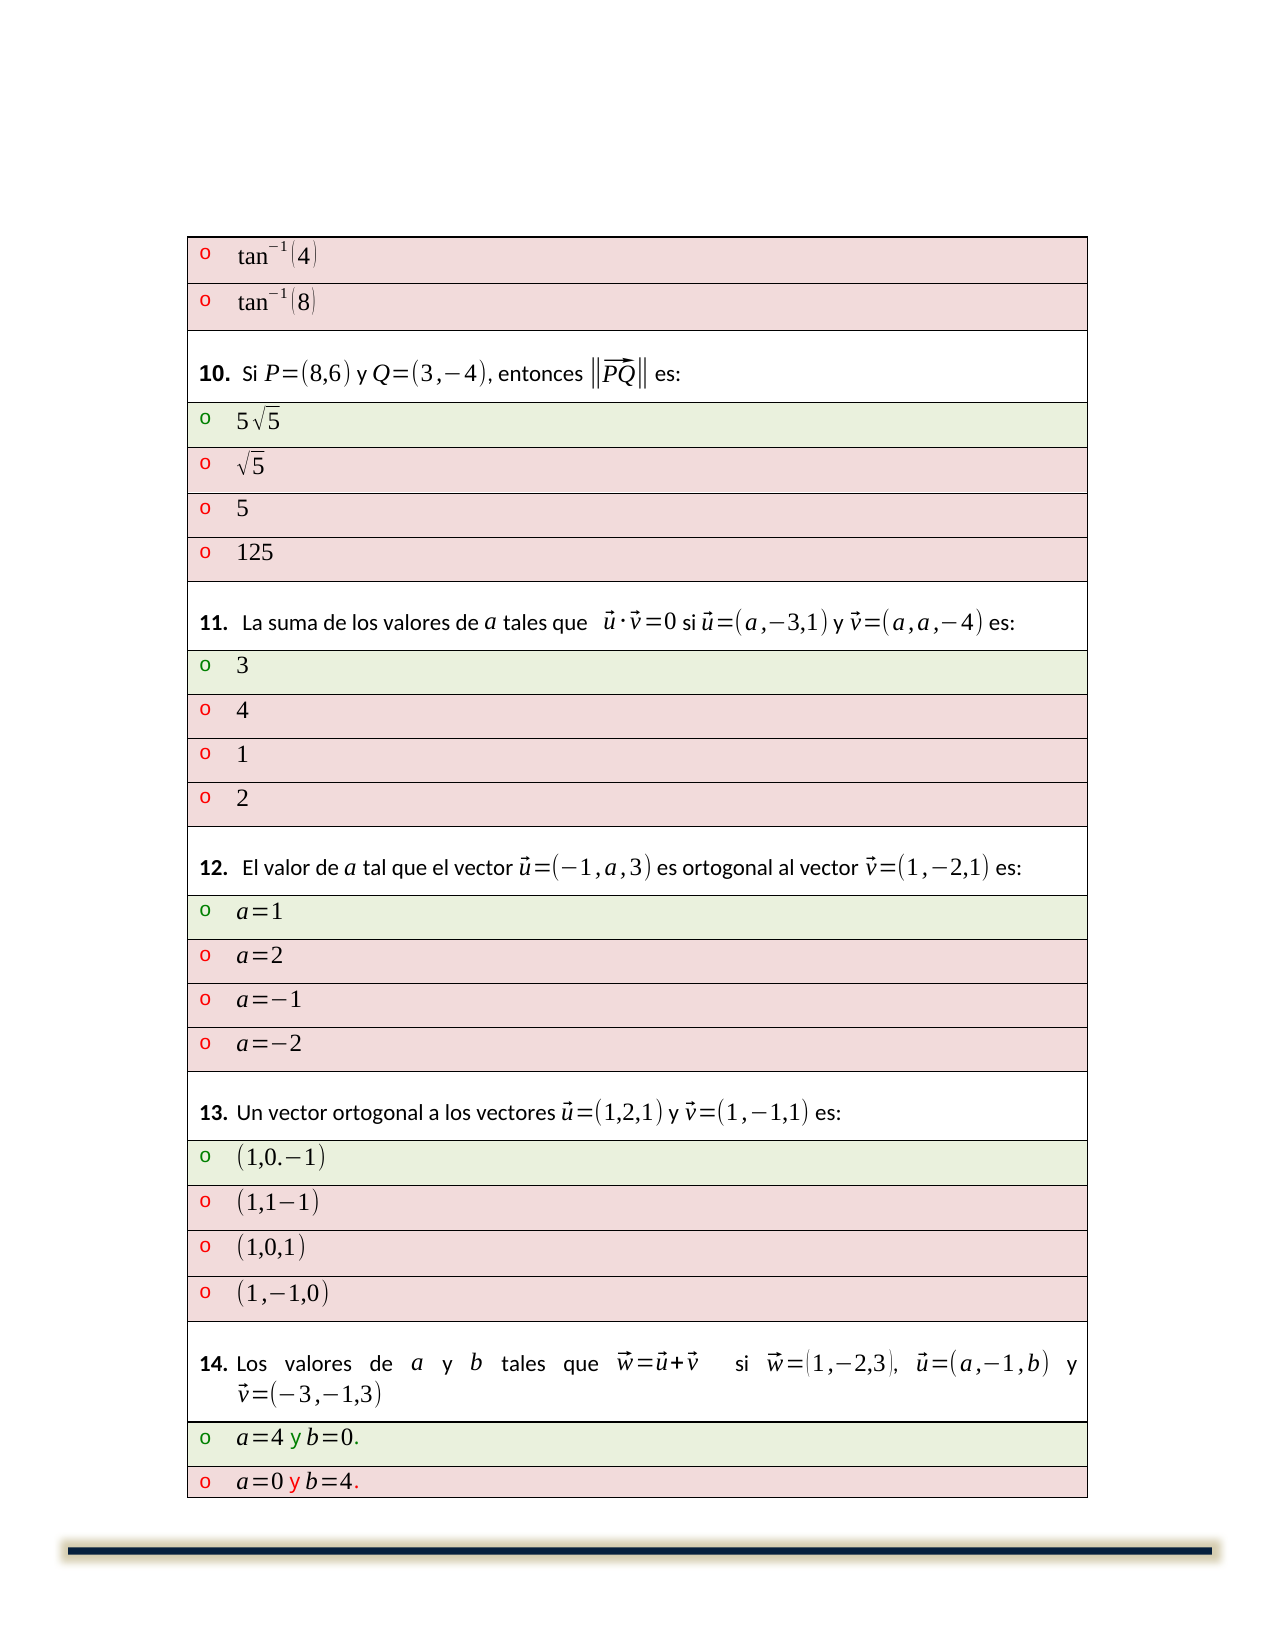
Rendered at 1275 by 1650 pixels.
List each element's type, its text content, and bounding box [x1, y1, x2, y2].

table_cell [188, 783, 1087, 826]
table_cell [188, 739, 1087, 782]
table_cell Un vector ortogonal a los vectores y es: [188, 1072, 1087, 1140]
table_cell [188, 984, 1087, 1027]
table_cell y . [188, 1467, 1087, 1497]
table_cell [188, 538, 1087, 581]
table_cell [188, 1231, 1087, 1276]
table_cell [188, 651, 1087, 694]
table_cell [188, 896, 1087, 939]
table_cell [188, 1141, 1087, 1185]
table_cell [188, 1028, 1087, 1071]
table_cell [188, 448, 1087, 492]
table_cell [188, 940, 1087, 983]
table_cell Si y , entonces es: [188, 331, 1087, 402]
table_cell [188, 695, 1087, 738]
table_cell [188, 238, 1087, 283]
table_cell [188, 1277, 1087, 1321]
table_cell La suma de los valores de tales que si y es: [188, 582, 1087, 650]
table_cell El valor de tal que el vector es ortogonal al vector es: [188, 827, 1087, 895]
table_cell [188, 1186, 1087, 1230]
table_cell y . [188, 1423, 1087, 1466]
table_cell [188, 494, 1087, 537]
table_cell Los valores de y tales que si , y [188, 1322, 1087, 1421]
table_cell [188, 284, 1087, 330]
table_cell [188, 403, 1087, 447]
